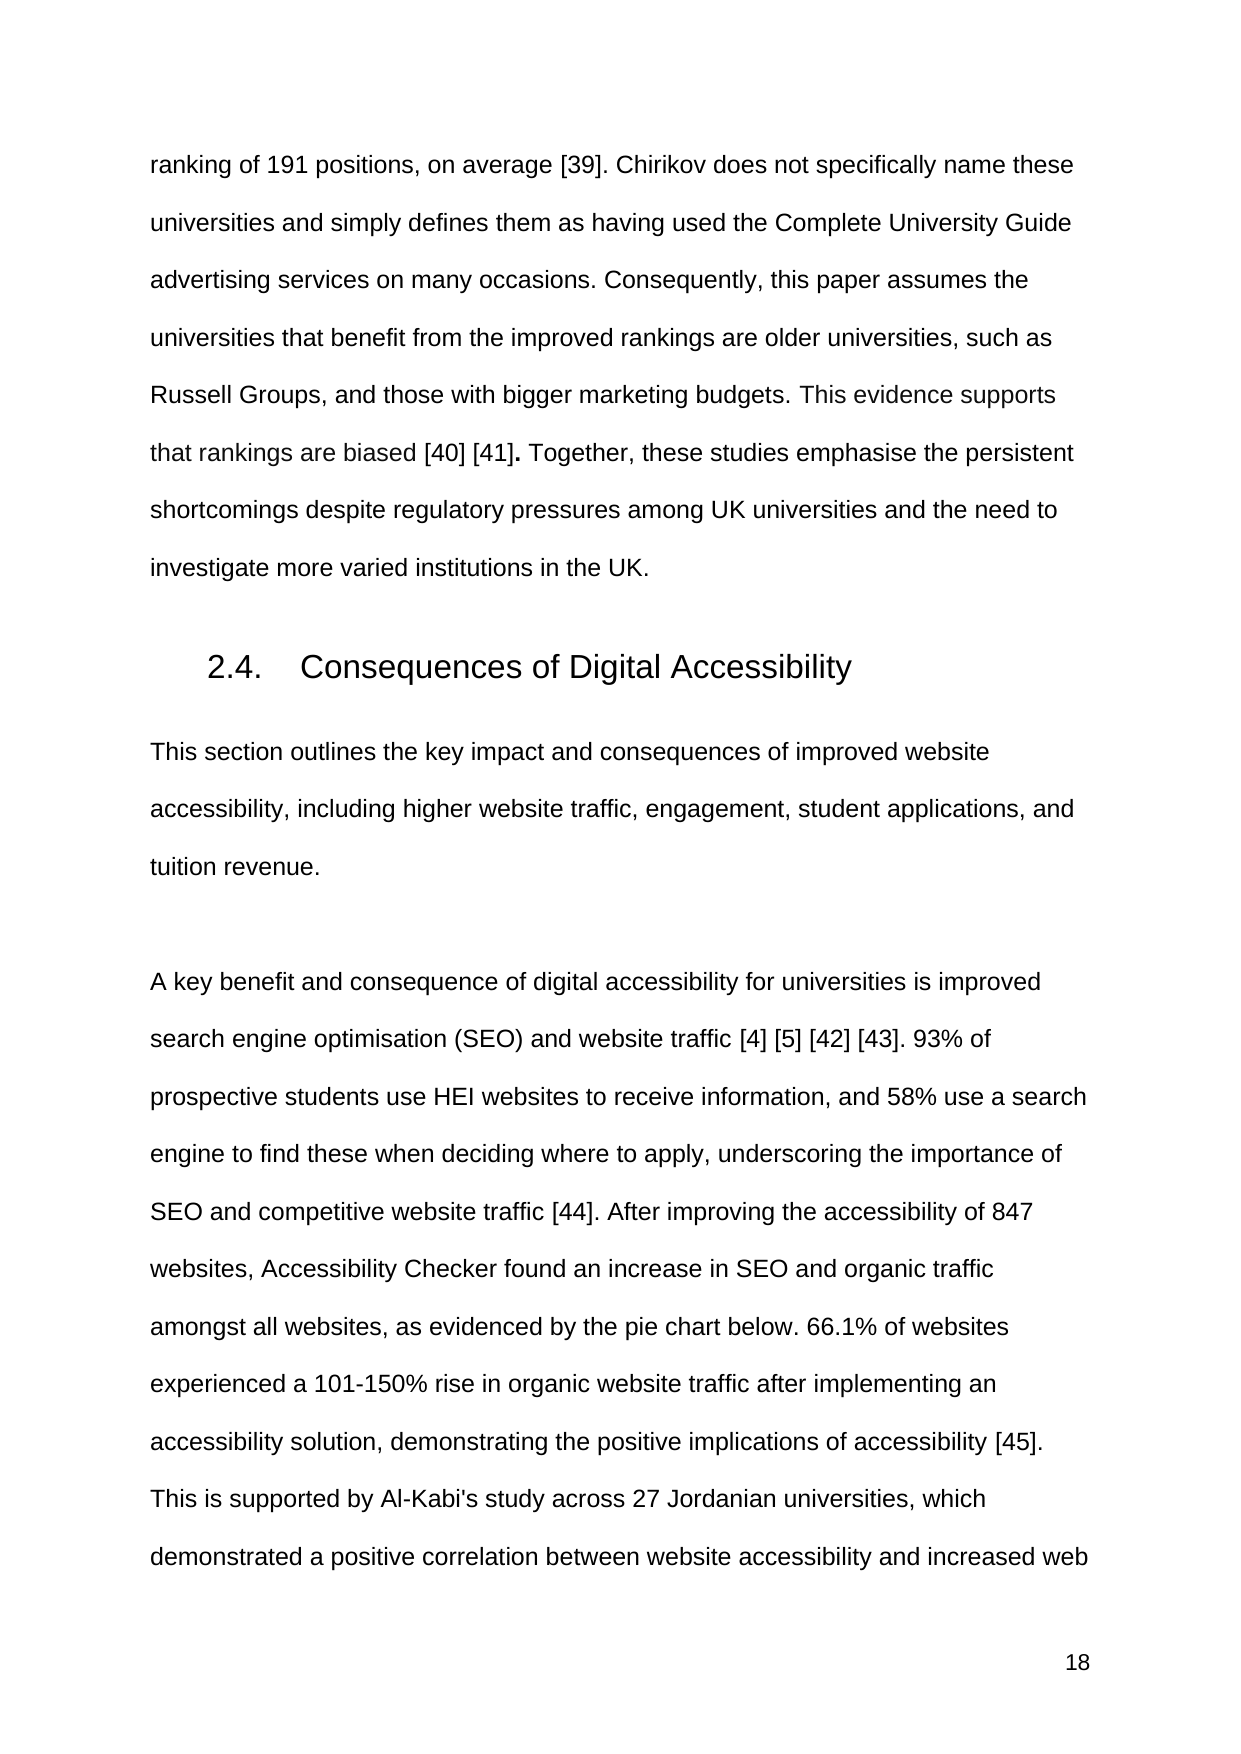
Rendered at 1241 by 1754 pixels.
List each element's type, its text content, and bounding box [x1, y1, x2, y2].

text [150, 967, 1090, 1571]
text This section outlines the key impact and consequences of improved website accessibility, including higher website traffic, engagement, student applications, and tuition revenue. [150, 737, 1090, 881]
subtitle Consequences of Digital Accessibility [262, 647, 1090, 686]
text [150, 150, 1090, 581]
